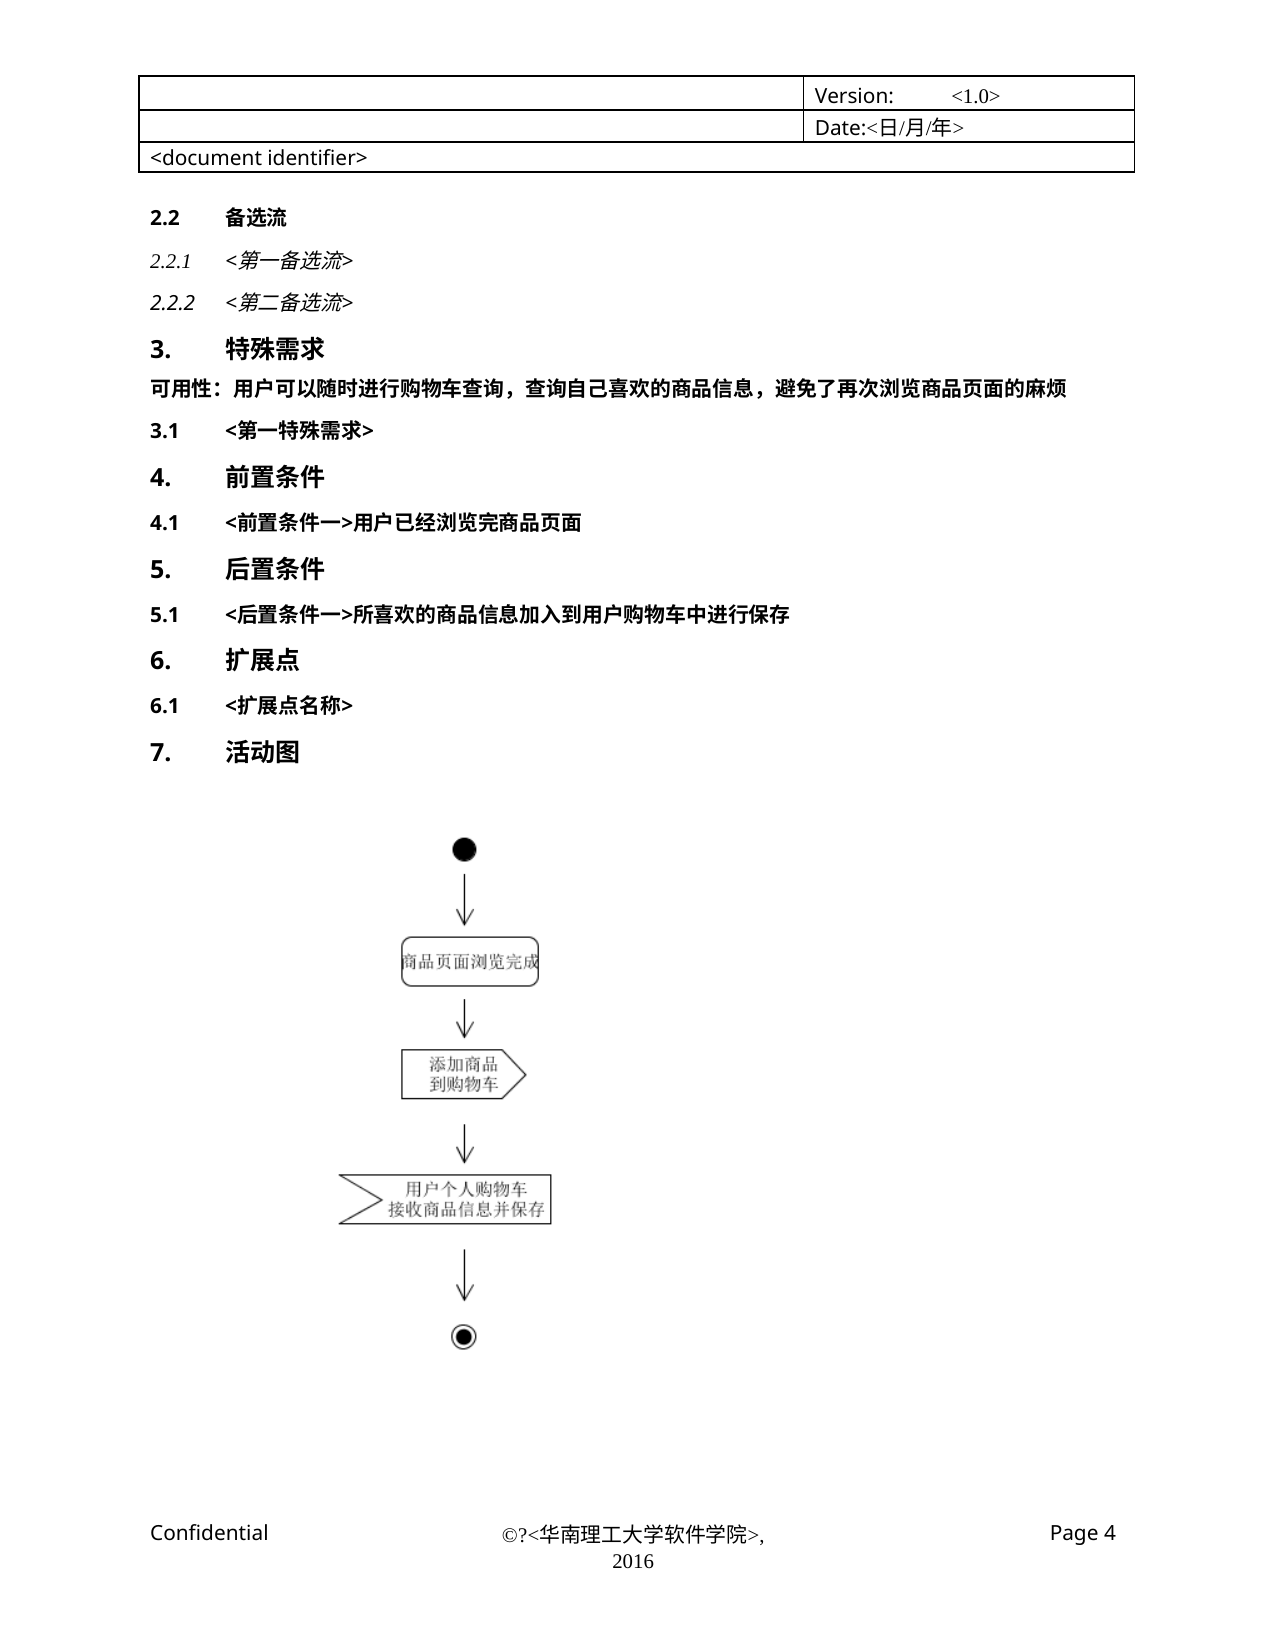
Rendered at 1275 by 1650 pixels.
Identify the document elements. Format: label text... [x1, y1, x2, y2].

picture [150, 774, 913, 1471]
subtitle <第二备选流> [150, 287, 1125, 317]
subtitle 特殊需求 [150, 329, 1125, 366]
subtitle 扩展点 [150, 641, 1125, 677]
subtitle <后置条件一>所喜欢的商品信息加入到用户购物车中进行保存 [150, 598, 1125, 628]
subtitle <第一备选流> [150, 244, 1125, 274]
subtitle <扩展点名称> [150, 689, 1125, 720]
subtitle <前置条件一>用户已经浏览完商品页面 [150, 506, 1125, 537]
subtitle 前置条件 [150, 457, 1125, 494]
subtitle <第一特殊需求> [150, 415, 1125, 445]
subtitle 活动图 [150, 732, 1125, 768]
subtitle 备选流 [150, 201, 1125, 231]
text 可用性：用户可以随时进行购物车查询，查询自己喜欢的商品信息，避免了再次浏览商品页面的麻烦 [150, 372, 1125, 402]
subtitle 后置条件 [150, 549, 1125, 585]
